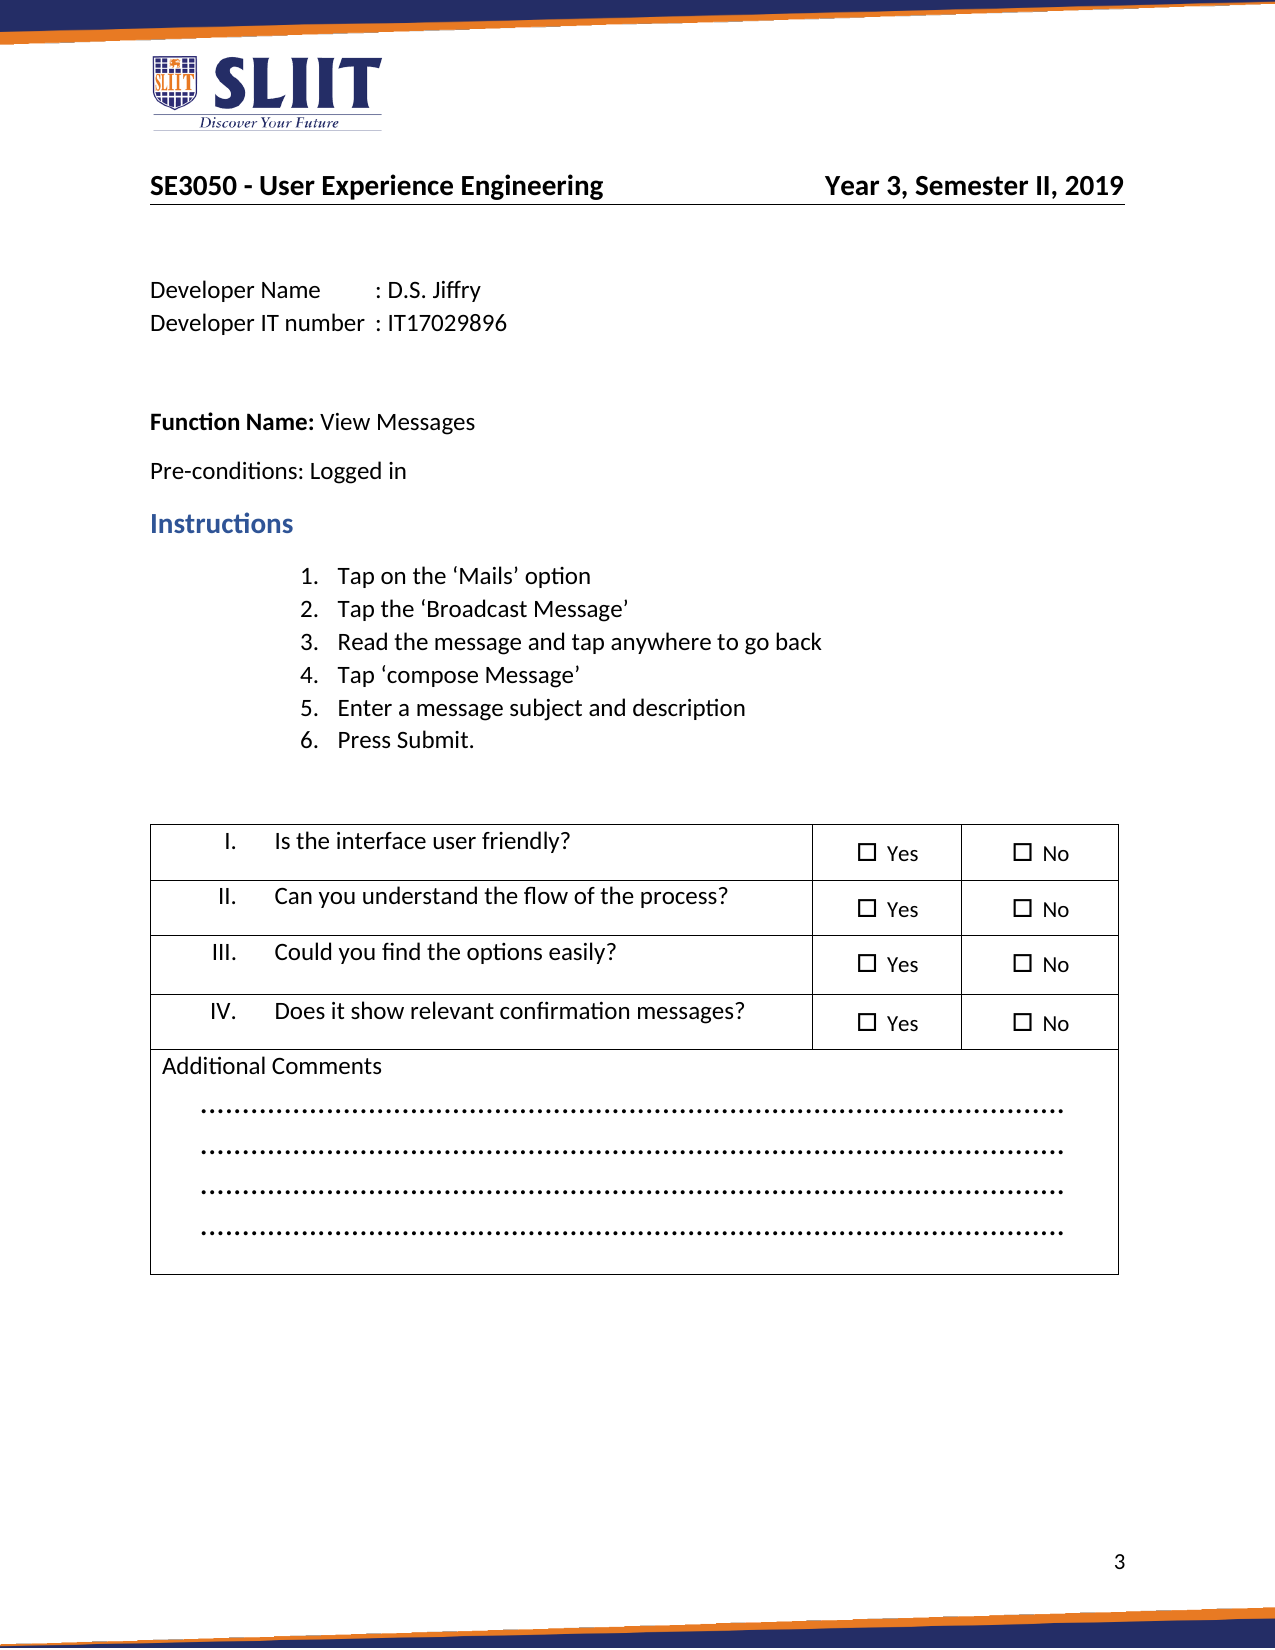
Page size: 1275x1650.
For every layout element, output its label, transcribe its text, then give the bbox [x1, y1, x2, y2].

list Read the message and tap anywhere to go back [300, 626, 1125, 656]
table_cell Could you find the options easily? [151, 936, 812, 994]
picture [0, 1601, 1275, 1648]
list Tap ‘compose Message’ [300, 659, 1125, 689]
table_cell □ No [962, 881, 1118, 935]
list Tap on the ‘Mails’ option [300, 560, 1125, 591]
table_cell Additional Comments ....................................................................................................... ....................................................................................................... ....................................................................................................... ....................................................................................................... [151, 1050, 1118, 1274]
picture [150, 53, 385, 133]
table_cell Does it show relevant confirmation messages? [151, 995, 812, 1049]
picture [1, 0, 1275, 51]
text Pre-conditions: Logged in [150, 455, 1125, 486]
table_header □ No [962, 825, 1118, 879]
text Function Name: View Messages [150, 406, 1125, 436]
list Tap the ‘Broadcast Message’ [300, 593, 1125, 623]
table_cell □ Yes [813, 936, 961, 994]
table_cell Can you understand the flow of the process? [151, 881, 812, 935]
list Enter a message subject and description [300, 692, 1125, 722]
table_header □ Yes [813, 825, 961, 879]
table_header Is the interface user friendly? [151, 825, 812, 879]
table_cell □ Yes [813, 995, 961, 1049]
table_cell □ No [962, 995, 1118, 1049]
text Instructions [150, 505, 1125, 541]
table_cell □ No [962, 936, 1118, 994]
list Press Submit. [300, 725, 1125, 755]
text Developer Name : D.S. Jiffry Developer IT number : IT17029896 [150, 274, 1125, 337]
table_cell □ Yes [813, 881, 961, 935]
